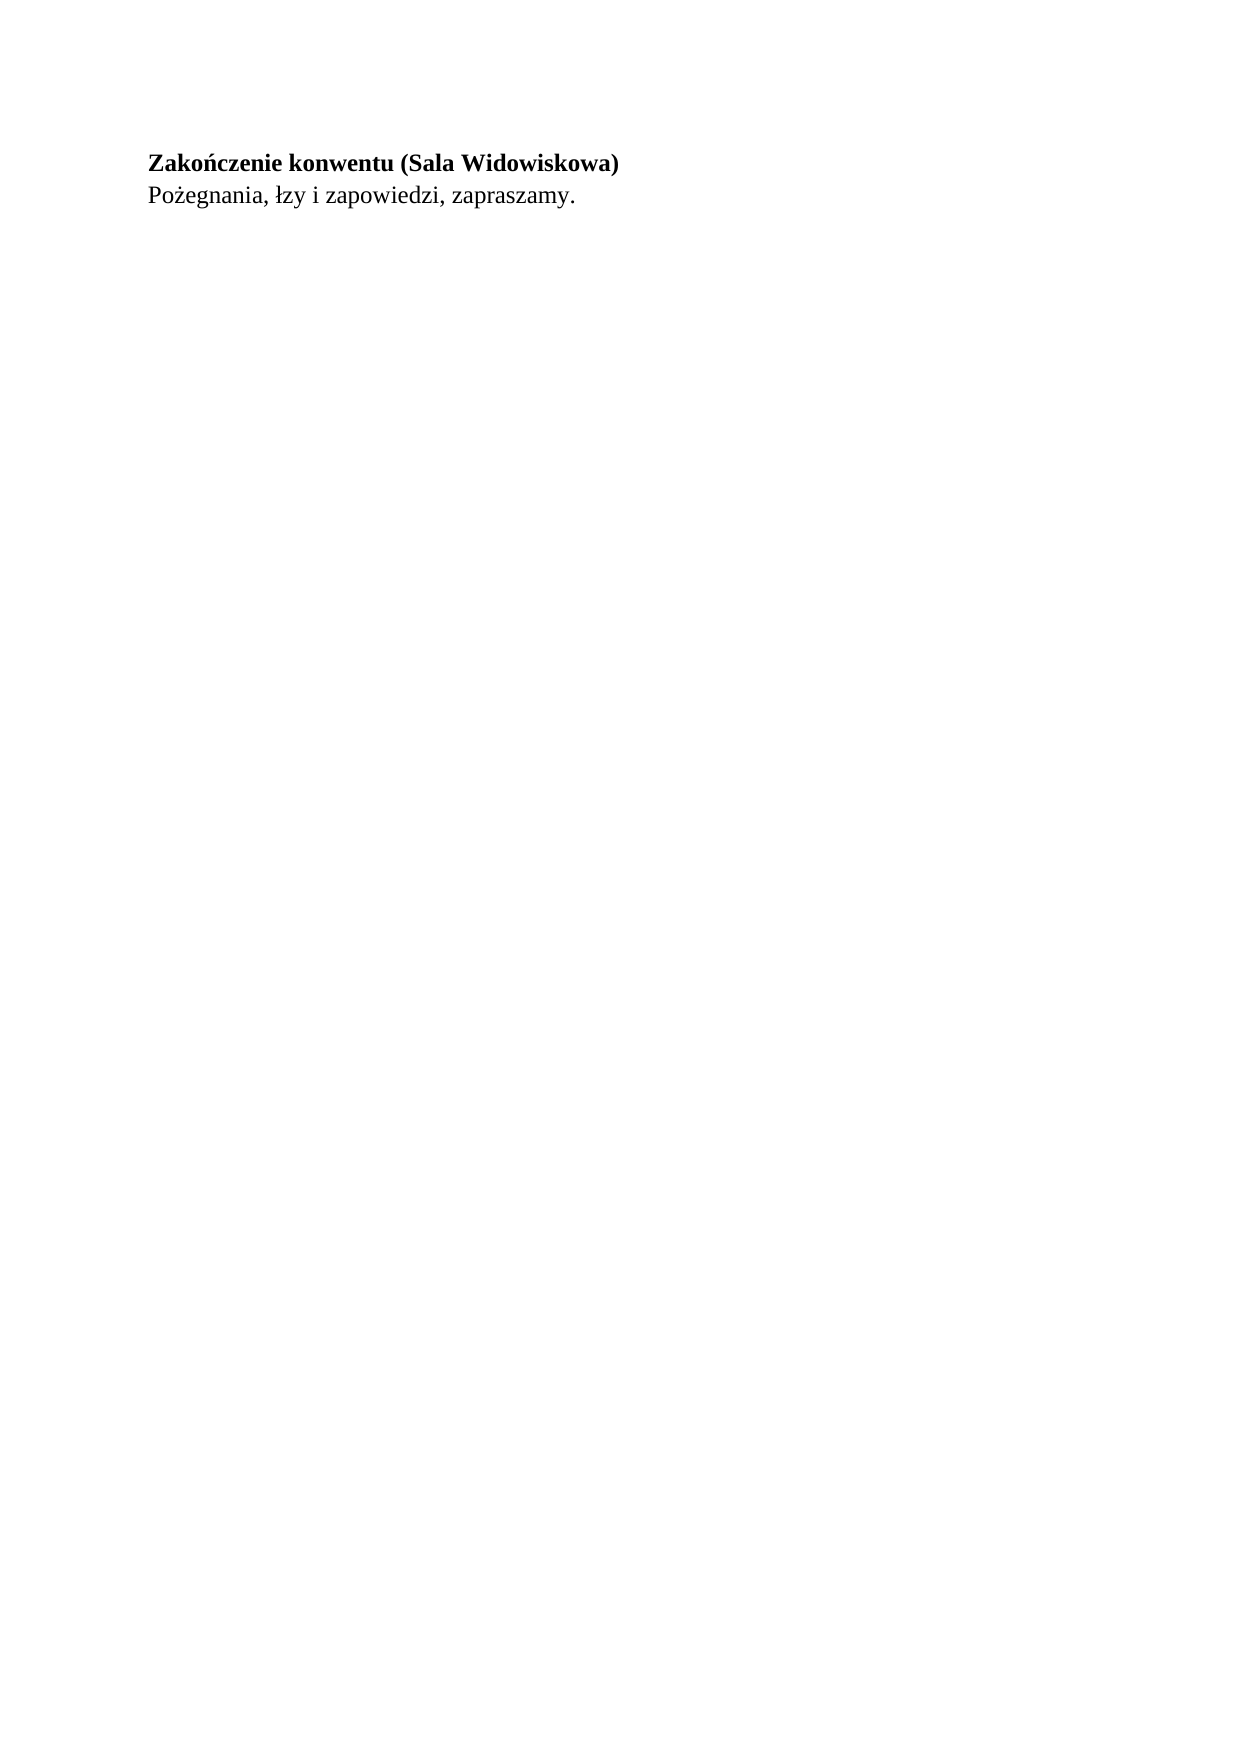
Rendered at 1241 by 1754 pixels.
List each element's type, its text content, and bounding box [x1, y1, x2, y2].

text Pożegnania, łzy i zapowiedzi, zapraszamy. [148, 181, 1093, 209]
text Zakończenie konwentu (Sala Widowiskowa) [148, 148, 1093, 176]
